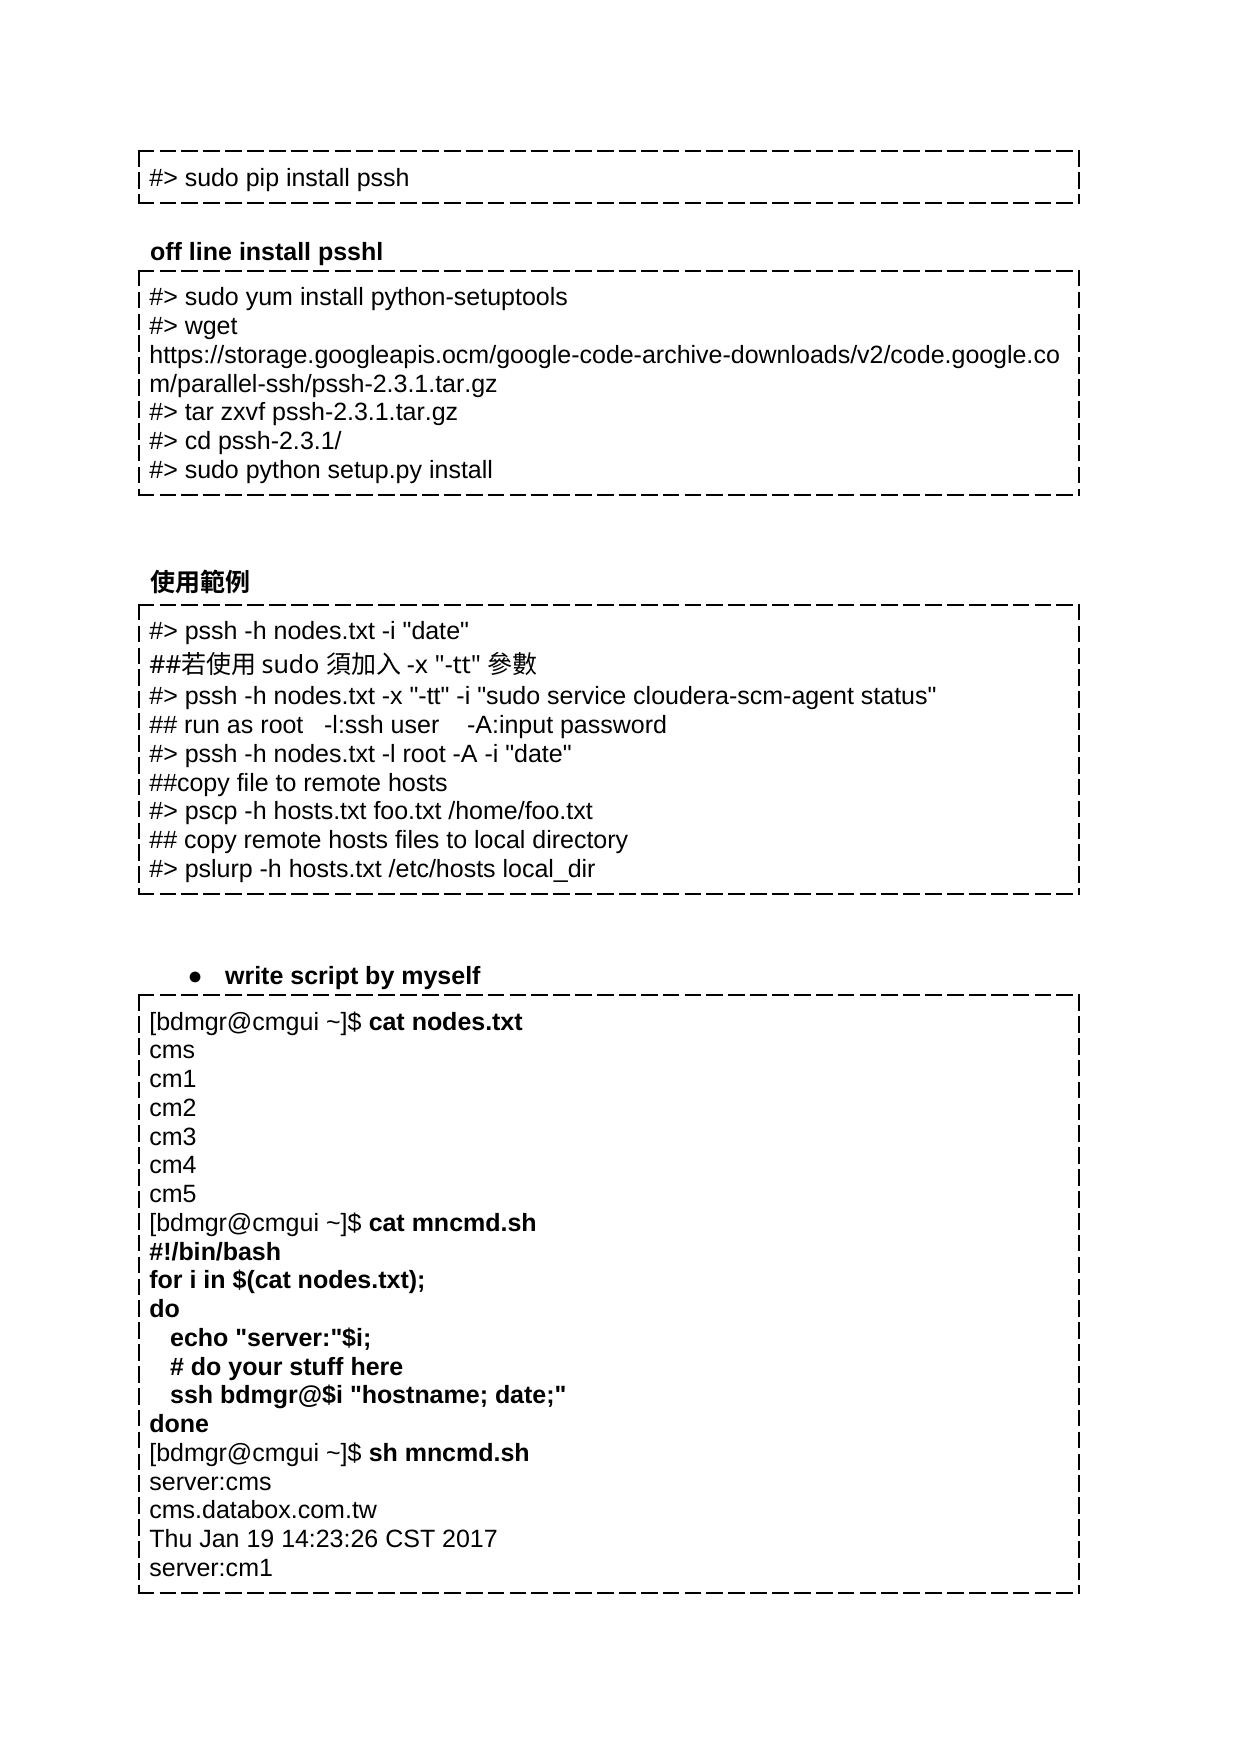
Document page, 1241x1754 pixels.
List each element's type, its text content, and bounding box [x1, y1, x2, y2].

table_header #> pssh -h nodes.txt -i "date" ##若使用sudo 須加入 -x "-tt" 參數 #> pssh -h nodes.txt -x "-tt" -i "sudo service cloudera-scm-agent status" ## run as root -l:ssh user -A:input password #> pssh -h nodes.txt -l root -A -i "date" ##copy file to remote hosts #> pscp -h hosts.txt foo.txt /home/foo.txt ## copy remote hosts files to local directory #> pslurp -h hosts.txt /etc/hosts local_dir [139, 604, 1079, 893]
text 使用範例 [150, 562, 1090, 598]
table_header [139, 994, 1079, 1592]
table_header #> sudo yum install python-setuptools #> wget https://storage.googleapis.ocm/google-code-archive-downloads/v2/code.google.com/parallel-ssh/pssh-2.3.1.tar.gz #> tar zxvf pssh-2.3.1.tar.gz #> cd pssh-2.3.1/ #> sudo python setup.py install [139, 270, 1079, 494]
list write script by myself [187, 961, 1090, 990]
text off line install psshl [150, 237, 1090, 266]
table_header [139, 150, 1079, 202]
